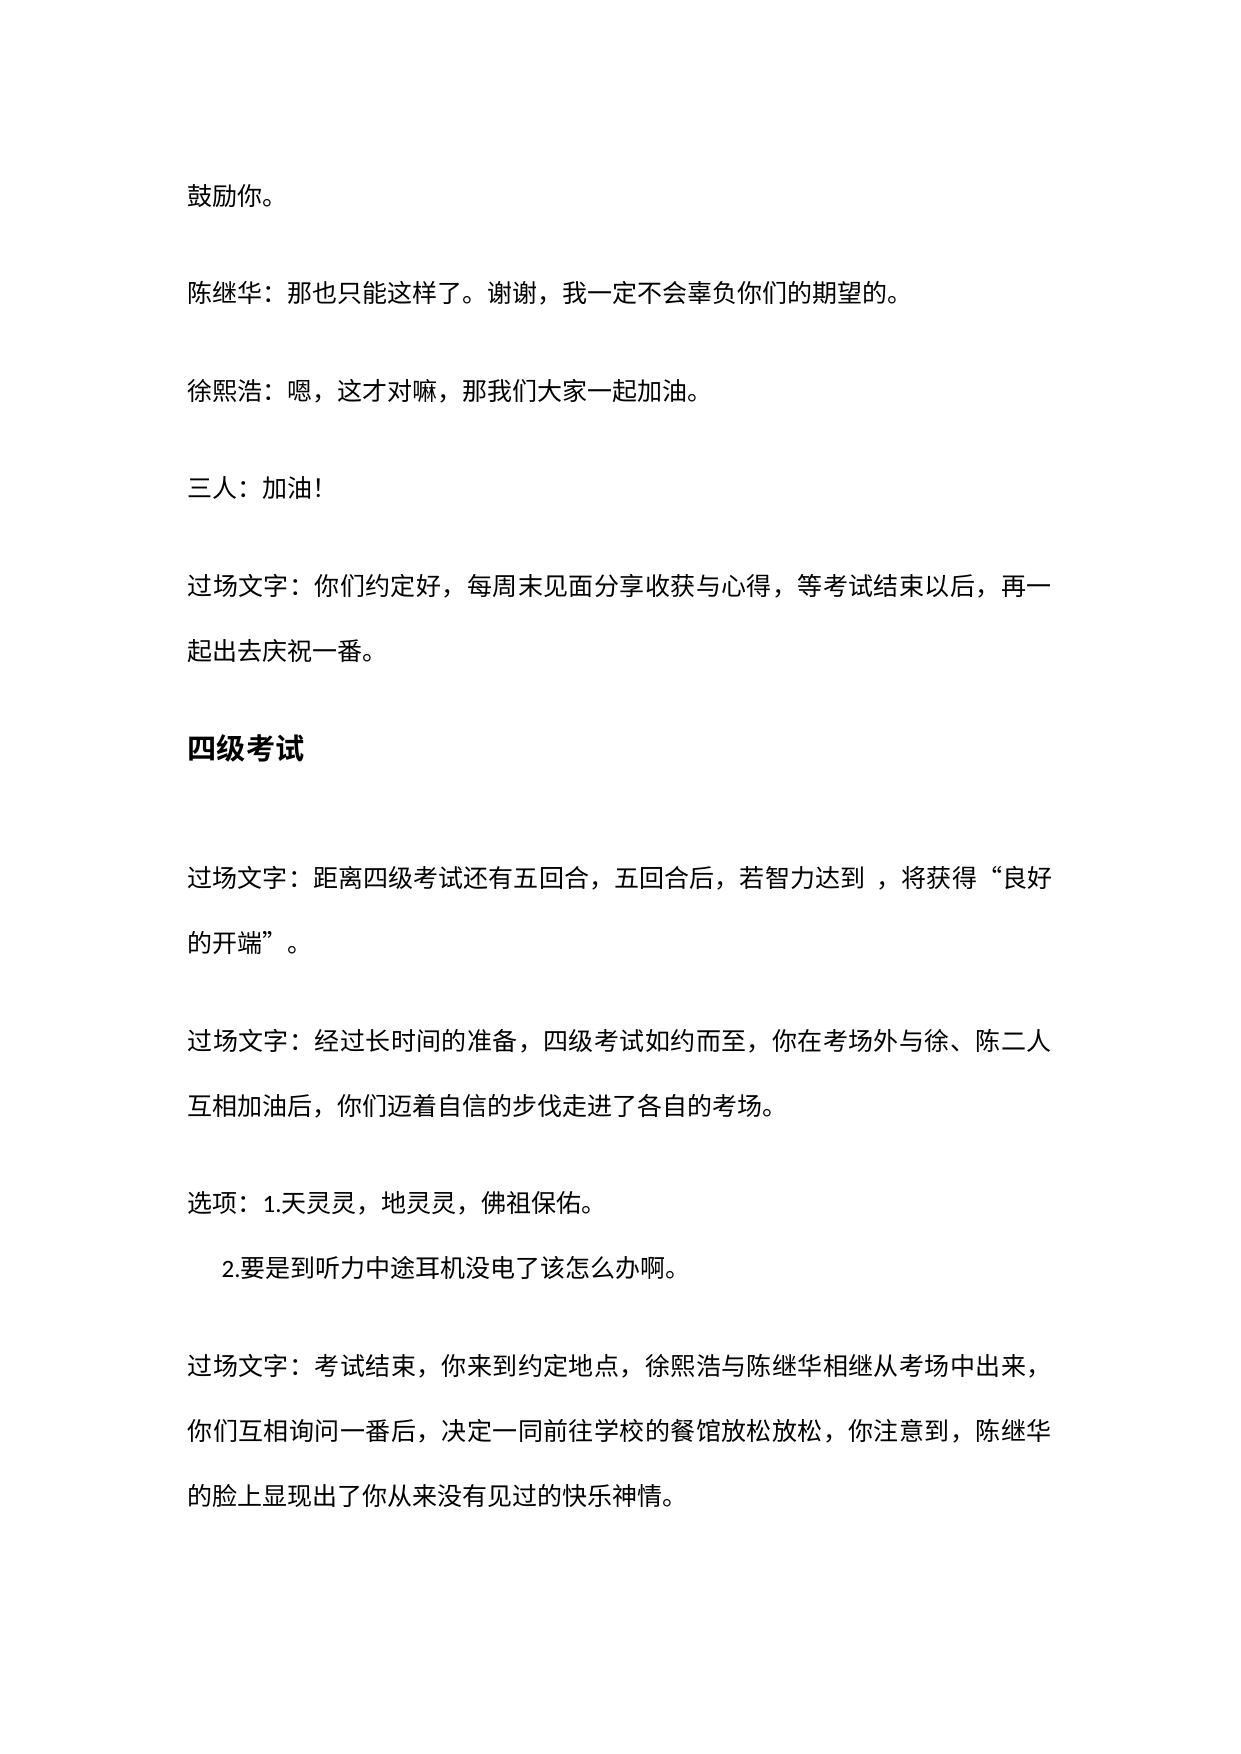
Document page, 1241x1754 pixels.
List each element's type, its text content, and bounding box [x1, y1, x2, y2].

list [187, 162, 1053, 227]
list 四级考试 [187, 714, 1053, 779]
list 三人：加油！ [187, 454, 1053, 519]
list 徐熙浩：嗯，这才对嘛，那我们大家一起加油。 [187, 357, 1053, 422]
list 过场文字：考试结束，你来到约定地点，徐熙浩与陈继华相继从考场中出来，你们互相询问一番后，决定一同前往学校的餐馆放松放松，你注意到，陈继华的脸上显现出了你从来没有见过的快乐神情。 [187, 1332, 1053, 1527]
list 2.要是到听力中途耳机没电了该怎么办啊。 [187, 1234, 1053, 1299]
list 过场文字：经过长时间的准备，四级考试如约而至，你在考场外与徐、陈二人互相加油后，你们迈着自信的步伐走进了各自的考场。 [187, 1007, 1053, 1137]
list 过场文字：你们约定好，每周末见面分享收获与心得，等考试结束以后，再一起出去庆祝一番。 [187, 552, 1053, 682]
list 过场文字：距离四级考试还有五回合，五回合后，若智力达到 ，将获得“良好的开端”。 [187, 844, 1053, 974]
list 陈继华：那也只能这样了。谢谢，我一定不会辜负你们的期望的。 [187, 259, 1053, 324]
list 选项：1.天灵灵，地灵灵，佛祖保佑。 [187, 1169, 1053, 1234]
